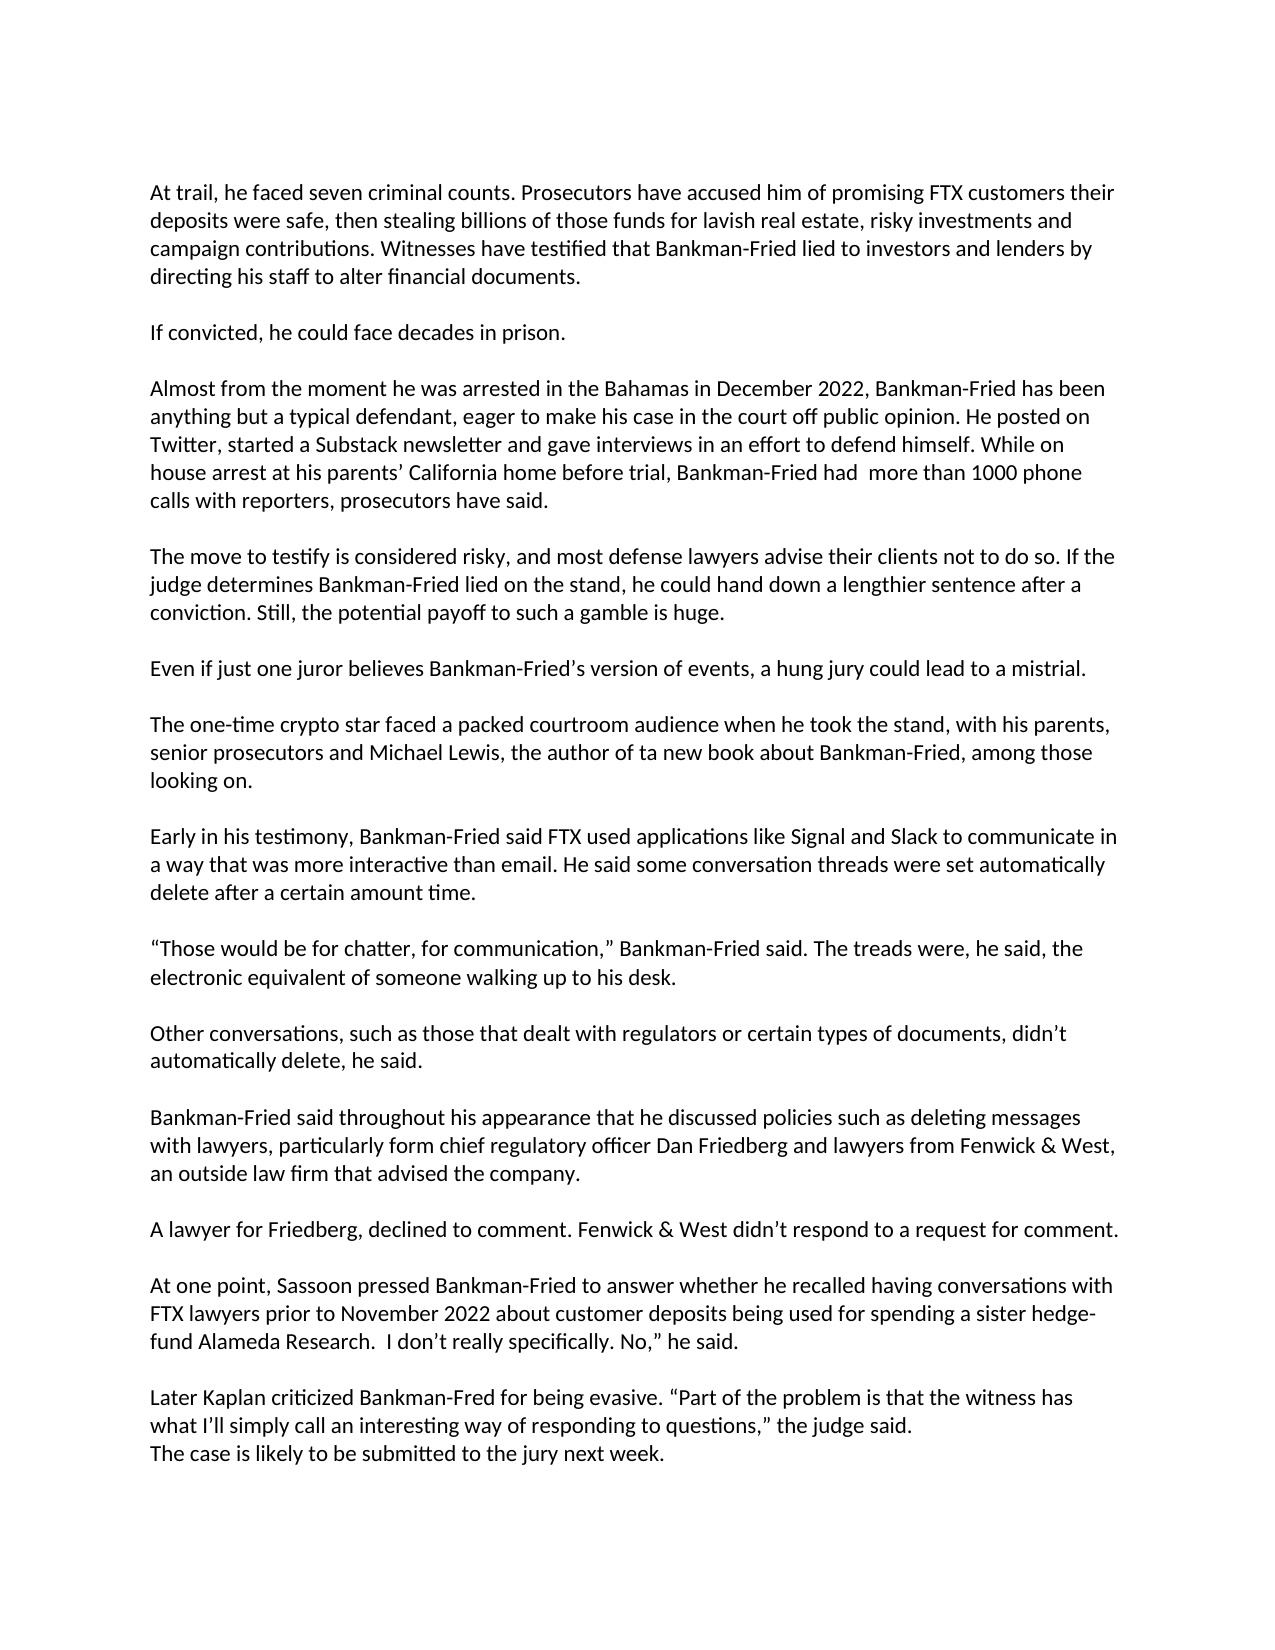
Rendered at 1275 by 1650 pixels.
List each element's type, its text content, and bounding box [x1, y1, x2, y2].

text The one-time crypto star faced a packed courtroom audience when he took the stand, with his parents, senior prosecutors and Michael Lewis, the author of ta new book about Bankman-Fried, among those looking on. [150, 710, 1125, 794]
text If convicted, he could face decades in prison. [150, 318, 1125, 346]
text A lawyer for Friedberg, declined to comment. Fenwick & West didn’t respond to a request for comment. [150, 1215, 1125, 1243]
text Early in his testimony, Bankman-Fried said FTX used applications like Signal and Slack to communicate in a way that was more interactive than email. He said some conversation threads were set automatically delete after a certain amount time. [150, 822, 1125, 907]
text Almost from the moment he was arrested in the Bahamas in December 2022, Bankman-Fried has been anything but a typical defendant, eager to make his case in the court off public opinion. He posted on Twitter, started a Substack newsletter and gave interviews in an effort to defend himself. While on house arrest at his parents’ California home before trial, Bankman-Fried had more than 1000 phone calls with reporters, prosecutors have said. [150, 374, 1125, 514]
text The move to testify is considered risky, and most defense lawyers advise their clients not to do so. If the judge determines Bankman-Fried lied on the stand, he could hand down a lengthier sentence after a conviction. Still, the potential payoff to such a gamble is huge. [150, 542, 1125, 626]
text Later Kaplan criticized Bankman-Fred for being evasive. “Part of the problem is that the witness has what I’ll simply call an interesting way of responding to questions,” the judge said. [150, 1383, 1125, 1439]
text Even if just one juror believes Bankman-Fried’s version of events, a hung jury could lead to a mistrial. [150, 654, 1125, 682]
text Other conversations, such as those that dealt with regulators or certain types of documents, didn’t automatically delete, he said. [150, 1019, 1125, 1075]
text At one point, Sassoon pressed Bankman-Fried to answer whether he recalled having conversations with FTX lawyers prior to November 2022 about customer deposits being used for spending a sister hedge-fund Alameda Research. I don’t really specifically. No,” he said. [150, 1271, 1125, 1355]
text The case is likely to be submitted to the jury next week. [150, 1439, 1125, 1467]
text “Those would be for chatter, for communication,” Bankman-Fried said. The treads were, he said, the electronic equivalent of someone walking up to his desk. [150, 934, 1125, 991]
text Bankman-Fried said throughout his appearance that he discussed policies such as deleting messages with lawyers, particularly form chief regulatory officer Dan Friedberg and lawyers from Fenwick & West, an outside law firm that advised the company. [150, 1103, 1125, 1187]
text At trail, he faced seven criminal counts. Prosecutors have accused him of promising FTX customers their deposits were safe, then stealing billions of those funds for lavish real estate, risky investments and campaign contributions. Witnesses have testified that Bankman-Fried lied to investors and lenders by directing his staff to alter financial documents. [150, 178, 1125, 290]
